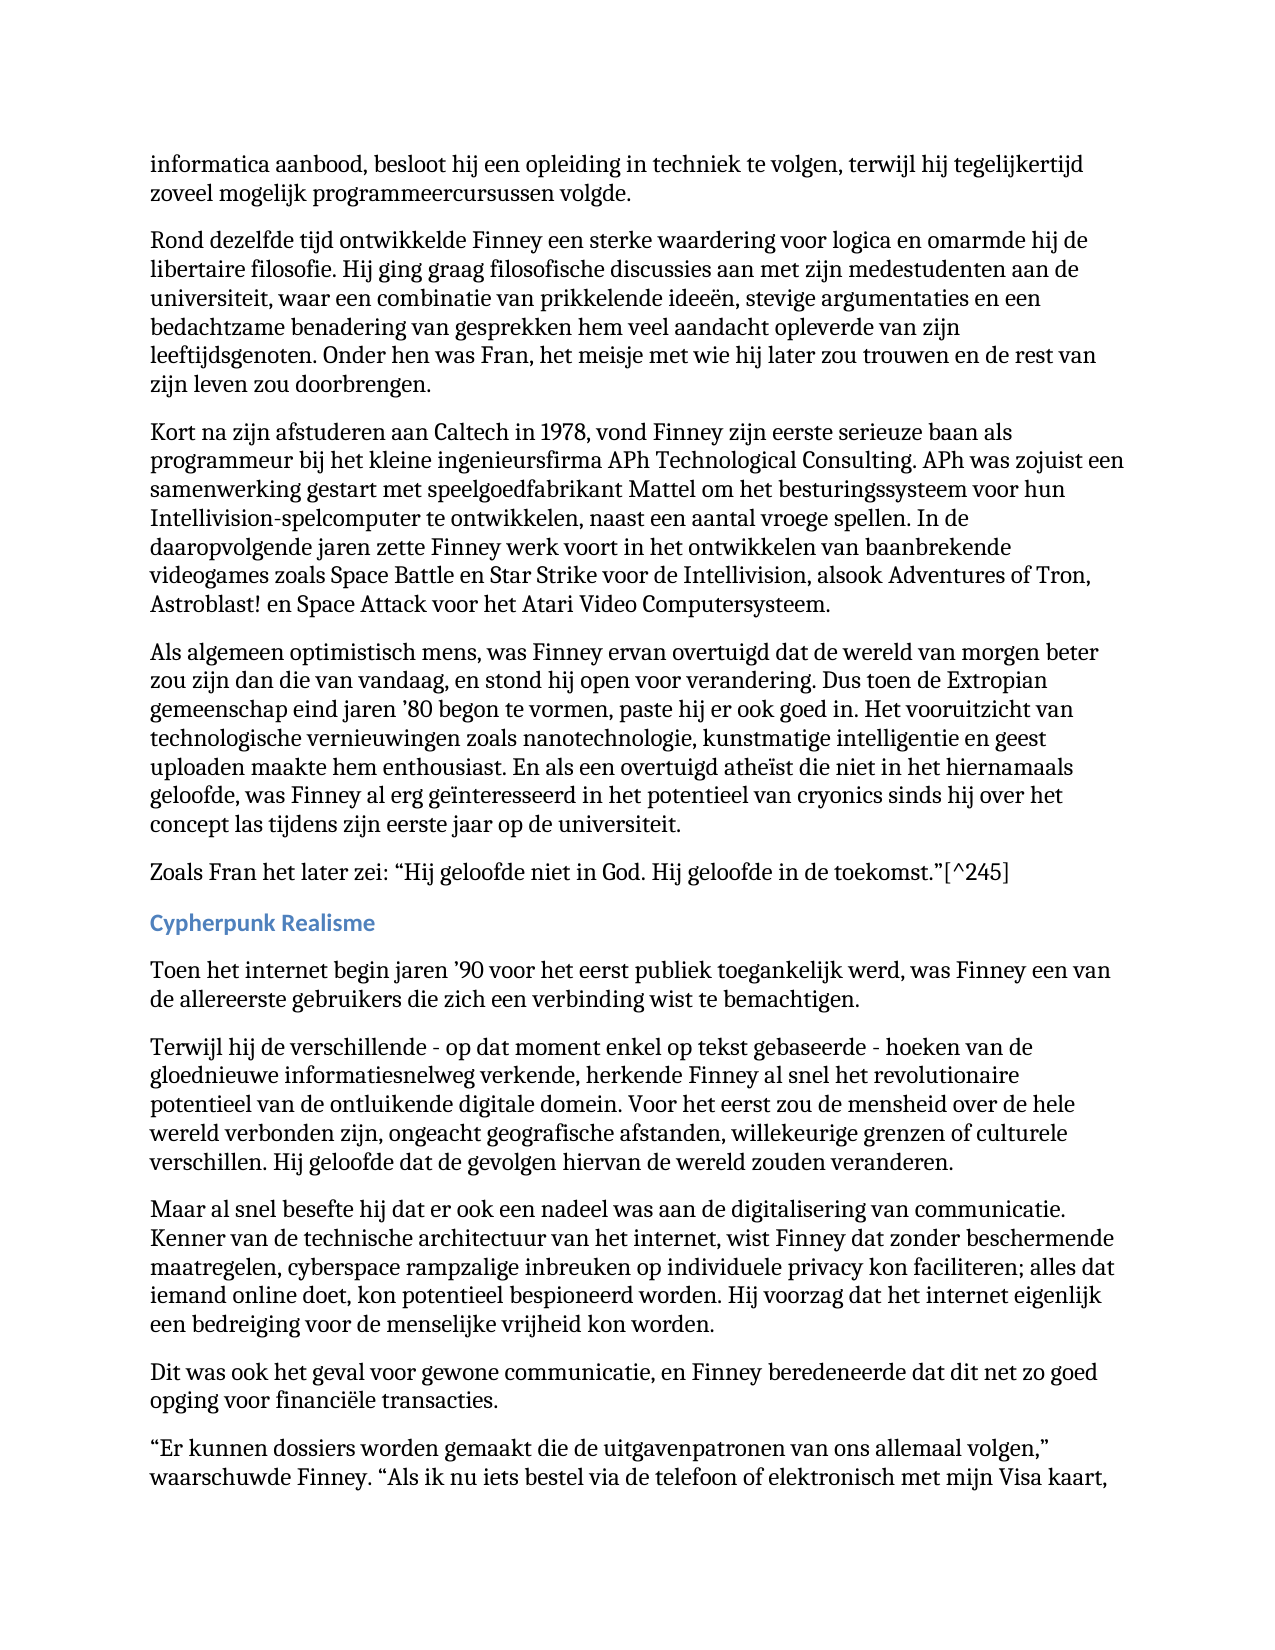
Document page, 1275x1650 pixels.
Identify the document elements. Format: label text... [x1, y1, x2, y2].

text Toen het internet begin jaren ’90 voor het eerst publiek toegankelijk werd, was Finney een van de allereerste gebruikers die zich een verbinding wist te bemachtigen. [150, 956, 1125, 1014]
text Maar al snel besefte hij dat er ook een nadeel was aan de digitalisering van communicatie. Kenner van de technische architectuur van het internet, wist Finney dat zonder beschermende maatregelen, cyberspace rampzalige inbreuken op individuele privacy kon faciliteren; alles dat iemand online doet, kon potentieel bespioneerd worden. Hij voorzag dat het internet eigenlijk een bedreiging voor de menselijke vrijheid kon worden. [150, 1195, 1125, 1339]
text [150, 1434, 1125, 1491]
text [150, 150, 1125, 207]
text Rond dezelfde tijd ontwikkelde Finney een sterke waardering voor logica en omarmde hij de libertaire filosofie. Hij ging graag filosofische discussies aan met zijn medestudenten aan de universiteit, waar een combinatie van prikkelende ideeën, stevige argumentaties en een bedachtzame benadering van gesprekken hem veel aandacht opleverde van zijn leeftijdsgenoten. Onder hen was Fran, het meisje met wie hij later zou trouwen en de rest van zijn leven zou doorbrengen. [150, 226, 1125, 399]
text Als algemeen optimistisch mens, was Finney ervan overtuigd dat de wereld van morgen beter zou zijn dan die van vandaag, en stond hij open voor verandering. Dus toen de Extropian gemeenschap eind jaren ’80 begon te vormen, paste hij er ook goed in. Het vooruitzicht van technologische vernieuwingen zoals nanotechnologie, kunstmatige intelligentie en geest uploaden maakte hem enthousiast. En als een overtuigd atheïst die niet in het hiernamaals geloofde, was Finney al erg geïnteresseerd in het potentieel van cryonics sinds hij over het concept las tijdens zijn eerste jaar op de universiteit. [150, 637, 1125, 839]
text Kort na zijn afstuderen aan Caltech in 1978, vond Finney zijn eerste serieuze baan als programmeur bij het kleine ingenieursfirma APh Technological Consulting. APh was zojuist een samenwerking gestart met speelgoedfabrikant Mattel om het besturingssysteem voor hun Intellivision-spelcomputer te ontwikkelen, naast een aantal vroege spellen. In de daaropvolgende jaren zette Finney werk voort in het ontwikkelen van baanbrekende videogames zoals Space Battle en Star Strike voor de Intellivision, alsook Adventures of Tron, Astroblast! en Space Attack voor het Atari Video Computersysteem. [150, 417, 1125, 619]
subtitle Cypherpunk Realisme [150, 907, 1125, 938]
text Dit was ook het geval voor gewone communicatie, en Finney beredeneerde dat dit net zo goed opging voor financiële transacties. [150, 1358, 1125, 1415]
text Zoals Fran het later zei: “Hij geloofde niet in God. Hij geloofde in de toekomst.”[^245] [150, 857, 1125, 886]
text Terwijl hij de verschillende - op dat moment enkel op tekst gebaseerde - hoeken van de gloednieuwe informatiesnelweg verkende, herkende Finney al snel het revolutionaire potentieel van de ontluikende digitale domein. Voor het eerst zou de mensheid over de hele wereld verbonden zijn, ongeacht geografische afstanden, willekeurige grenzen of culturele verschillen. Hij geloofde dat de gevolgen hiervan de wereld zouden veranderen. [150, 1033, 1125, 1176]
